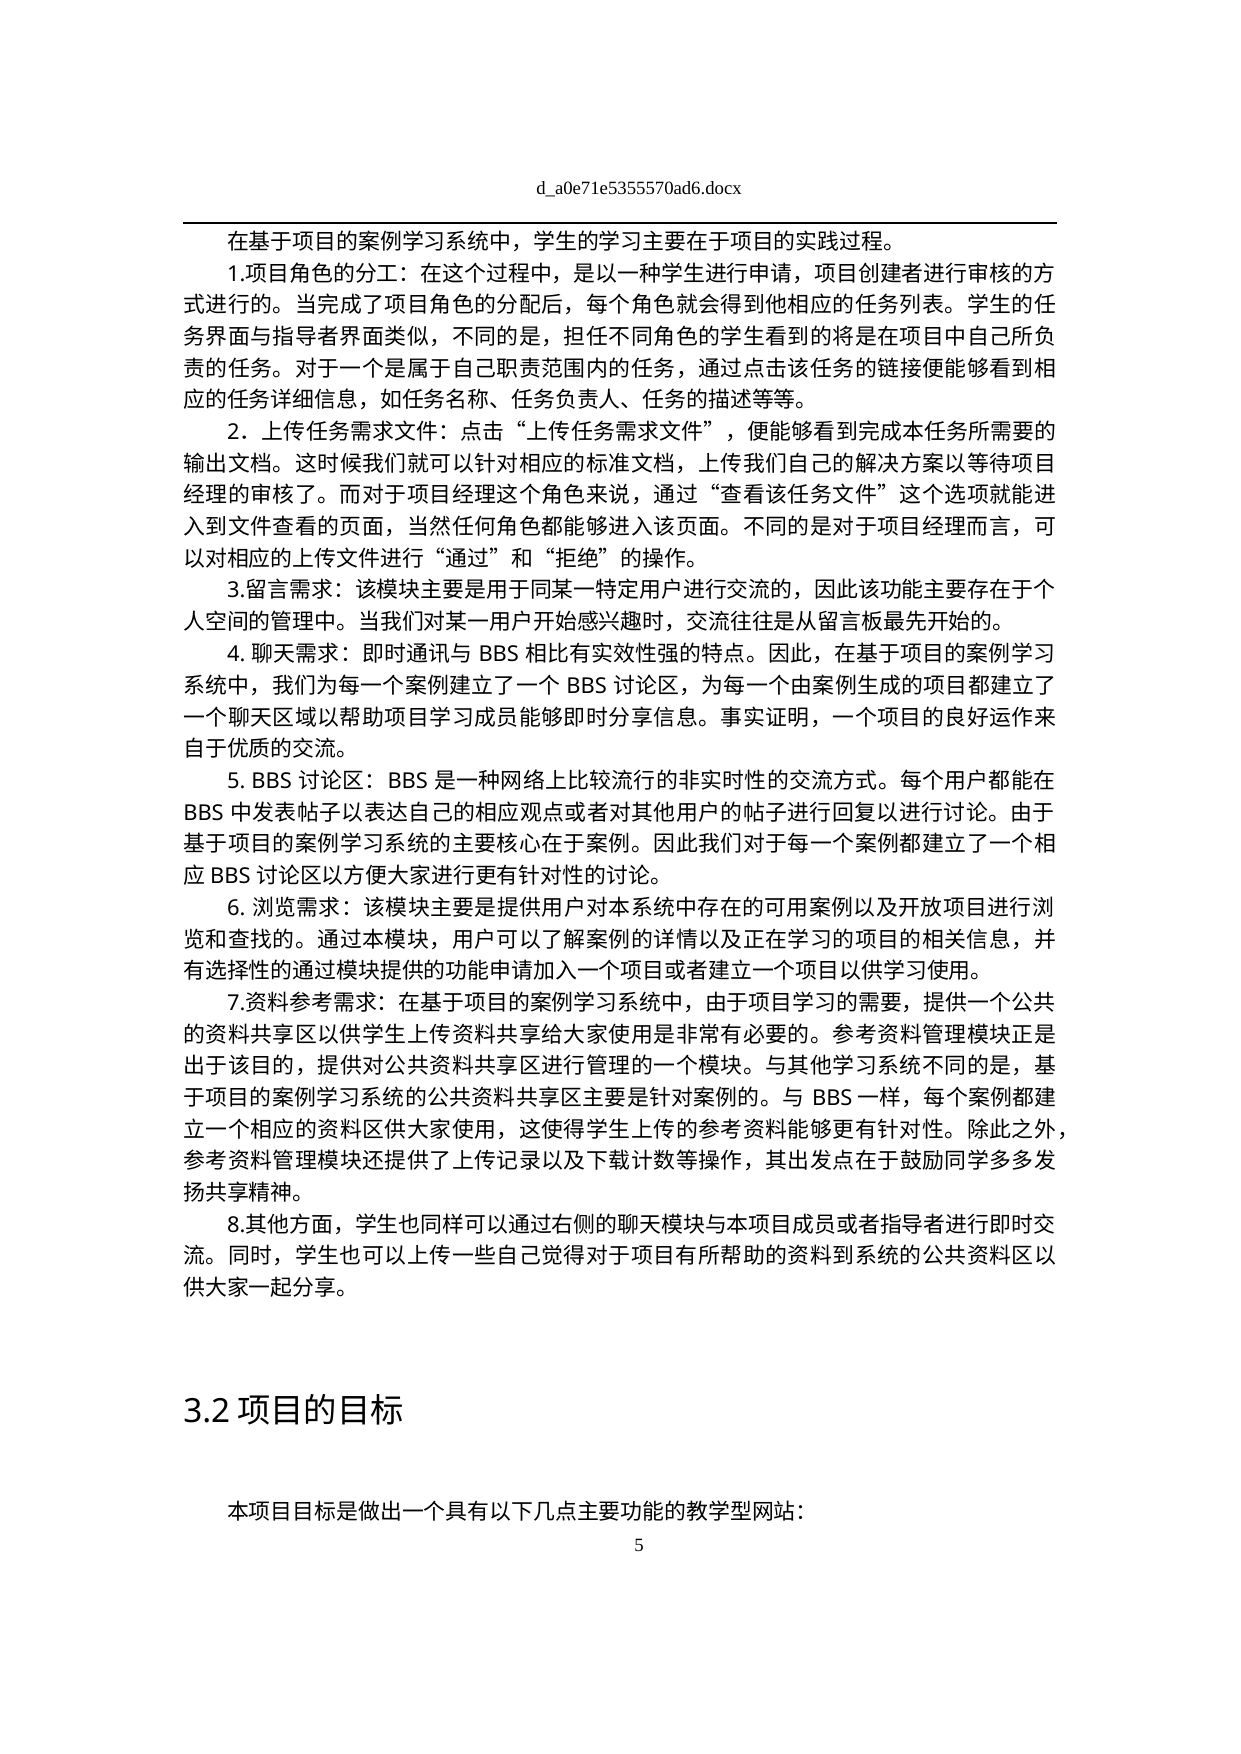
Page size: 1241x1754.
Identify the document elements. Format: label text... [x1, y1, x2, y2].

text 3.留言需求：该模块主要是用于同某一特定用户进行交流的，因此该功能主要存在于个人空间的管理中。当我们对某一用户开始感兴趣时，交流往往是从留言板最先开始的。 [183, 572, 1057, 636]
text 5. BBS 讨论区：BBS 是一种网络上比较流行的非实时性的交流方式。每个用户都能在 BBS 中发表帖子以表达自己的相应观点或者对其他用户的帖子进行回复以进行讨论。由于基于项目的案例学习系统的主要核心在于案例。因此我们对于每一个案例都建立了一个相应 BBS 讨论区以方便大家进行更有针对性的讨论。 [183, 763, 1057, 890]
text 1.项目角色的分工：在这个过程中，是以一种学生进行申请，项目创建者进行审核的方式进行的。当完成了项目角色的分配后，每个角色就会得到他相应的任务列表。学生的任务界面与指导者界面类似，不同的是，担任不同角色的学生看到的将是在项目中自己所负责的任务。对于一个是属于自己职责范围内的任务，通过点击该任务的链接便能够看到相应的任务详细信息，如任务名称、任务负责人、任务的描述等等。 [183, 256, 1057, 414]
text 8.其他方面，学生也同样可以通过右侧的聊天模块与本项目成员或者指导者进行即时交流。同时，学生也可以上传一些自己觉得对于项目有所帮助的资料到系统的公共资料区以供大家一起分享。 [183, 1207, 1057, 1302]
text 4. 聊天需求：即时通讯与 BBS 相比有实效性强的特点。因此，在基于项目的案例学习系统中，我们为每一个案例建立了一个 BBS 讨论区，为每一个由案例生成的项目都建立了一个聊天区域以帮助项目学习成员能够即时分享信息。事实证明，一个项目的良好运作来自于优质的交流。 [183, 636, 1057, 763]
text 在基于项目的案例学习系统中，学生的学习主要在于项目的实践过程。 [183, 224, 1057, 256]
text 7.资料参考需求：在基于项目的案例学习系统中，由于项目学习的需要，提供一个公共的资料共享区以供学生上传资料共享给大家使用是非常有必要的。参考资料管理模块正是出于该目的，提供对公共资料共享区进行管理的一个模块。与其他学习系统不同的是，基于项目的案例学习系统的公共资料共享区主要是针对案例的。与 BBS一样，每个案例都建立一个相应的资料区供大家使用，这使得学生上传的参考资料能够更有针对性。除此之外，参考资料管理模块还提供了上传记录以及下载计数等操作，其出发点在于鼓励同学多多发扬共享精神。 [183, 985, 1057, 1207]
text 3.2项目的目标 [183, 1384, 1057, 1432]
text 本项目目标是做出一个具有以下几点主要功能的教学型网站： [183, 1494, 1057, 1526]
text 2．上传任务需求文件：点击“上传任务需求文件”，便能够看到完成本任务所需要的输出文档。这时候我们就可以针对相应的标准文档，上传我们自己的解决方案以等待项目经理的审核了。而对于项目经理这个角色来说，通过“查看该任务文件”这个选项就能进入到文件查看的页面，当然任何角色都能够进入该页面。不同的是对于项目经理而言，可以对相应的上传文件进行“通过”和“拒绝”的操作。 [183, 414, 1057, 572]
text 6. 浏览需求：该模块主要是提供用户对本系统中存在的可用案例以及开放项目进行浏览和查找的。通过本模块，用户可以了解案例的详情以及正在学习的项目的相关信息，并有选择性的通过模块提供的功能申请加入一个项目或者建立一个项目以供学习使用。 [183, 890, 1057, 985]
